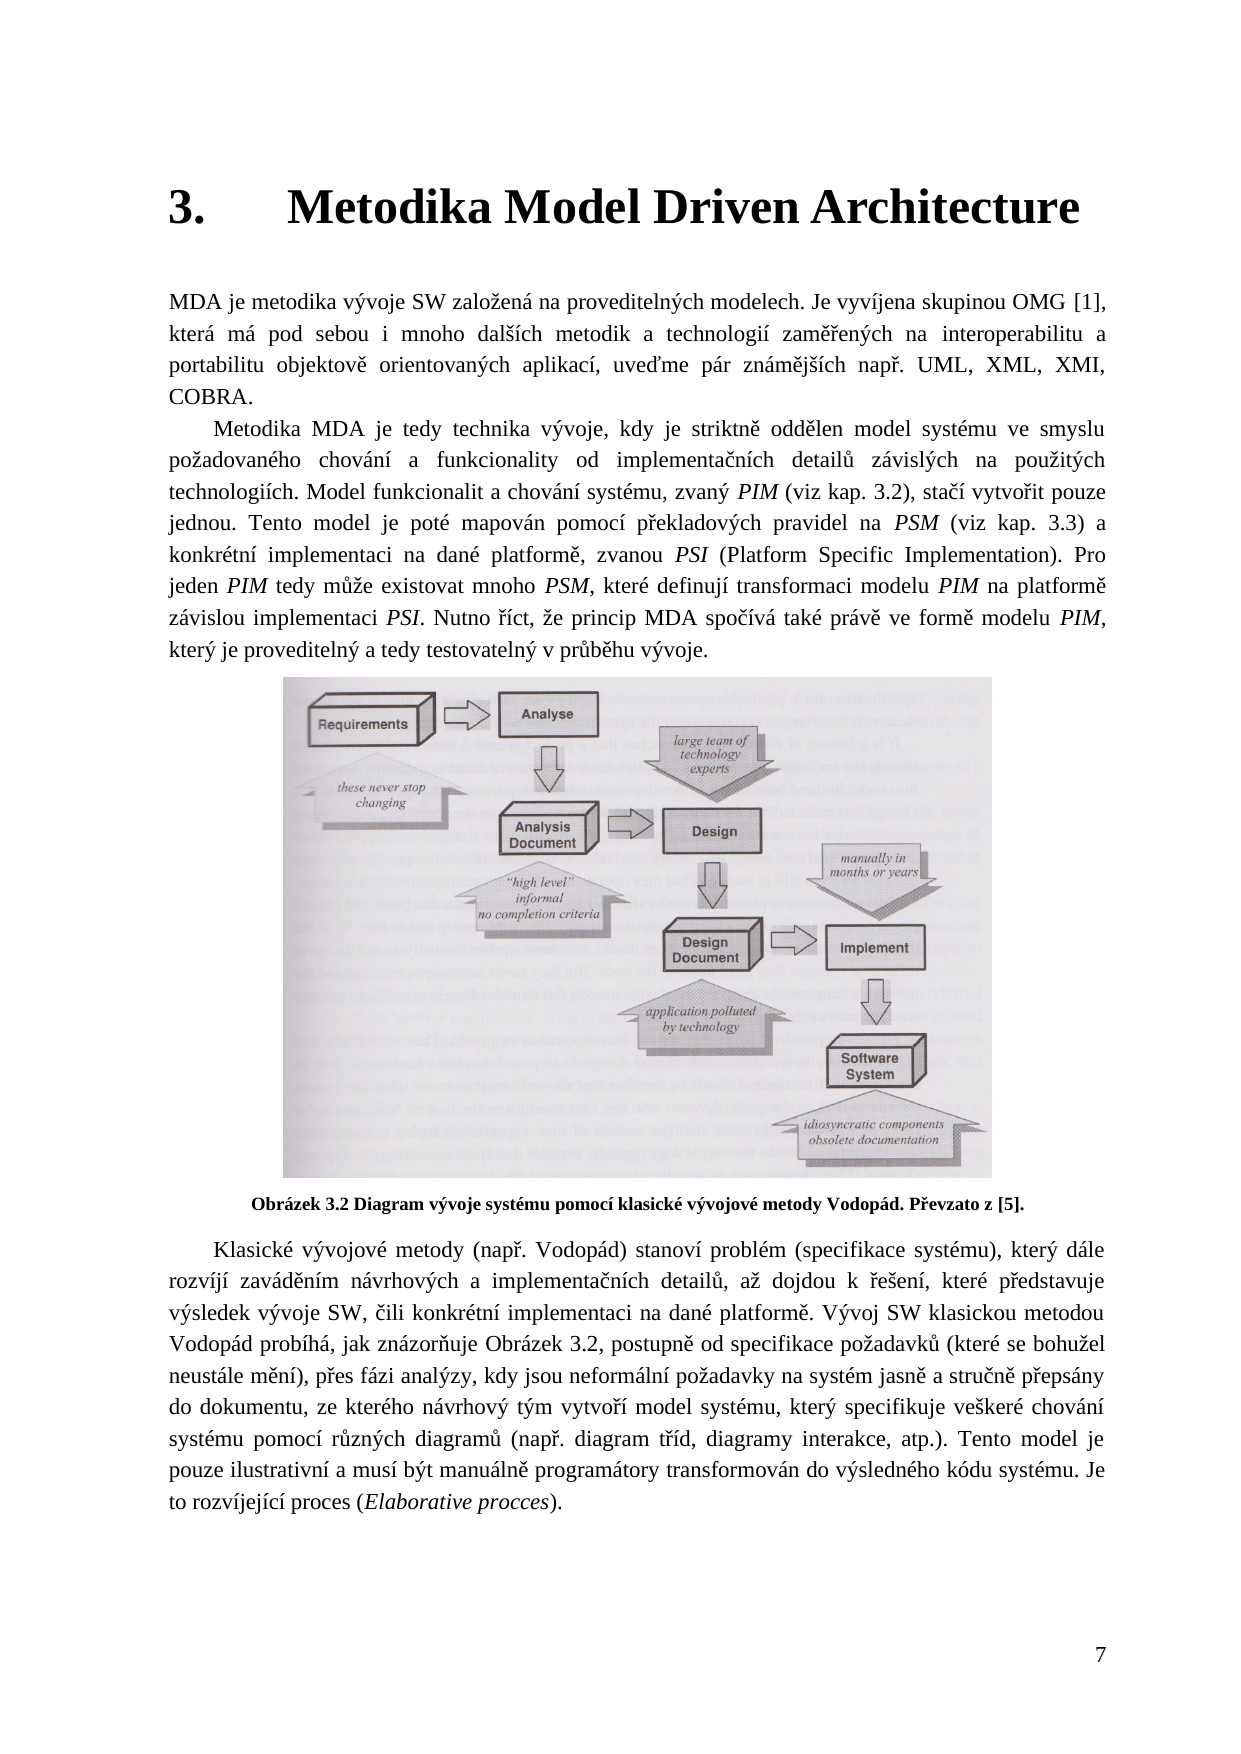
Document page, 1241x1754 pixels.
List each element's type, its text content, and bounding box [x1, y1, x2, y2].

picture [283, 677, 993, 1178]
text Metodika MDA je tedy technika vývoje, kdy je striktně oddělen model systému ve smyslu požadovaného chování a funkcionality od implementačních detailů závislých na použitých technologiích. Model funkcionalit a chování systému, zvaný PIM (viz kap. 3.2), stačí vytvořit pouze jednou. Tento model je poté mapován pomocí překladových pravidel na PSM (viz kap. 3.3) a konkrétní implementaci na dané platformě, zvanou PSI (Platform Specific Implementation). Pro jeden PIM tedy může existovat mnoho PSM, které definují transformaci modelu PIM na platformě závislou implementaci PSI. Nutno říct, že princip MDA spočívá také právě ve formě modelu PIM, který je proveditelný a tedy testovatelný v průběhu vývoje. [169, 415, 1106, 662]
subtitle Metodika Model Driven Architecture [169, 177, 1106, 235]
text MDA je metodika vývoje SW založená na proveditelných modelech. Je vyvíjena skupinou OMG , která má pod sebou i mnoho dalších metodik a technologií zaměřených na interoperabilitu a portabilitu objektově orientovaných aplikací, uveďme pár známějších např. UML, XML, XMI, COBRA. [169, 288, 1106, 409]
